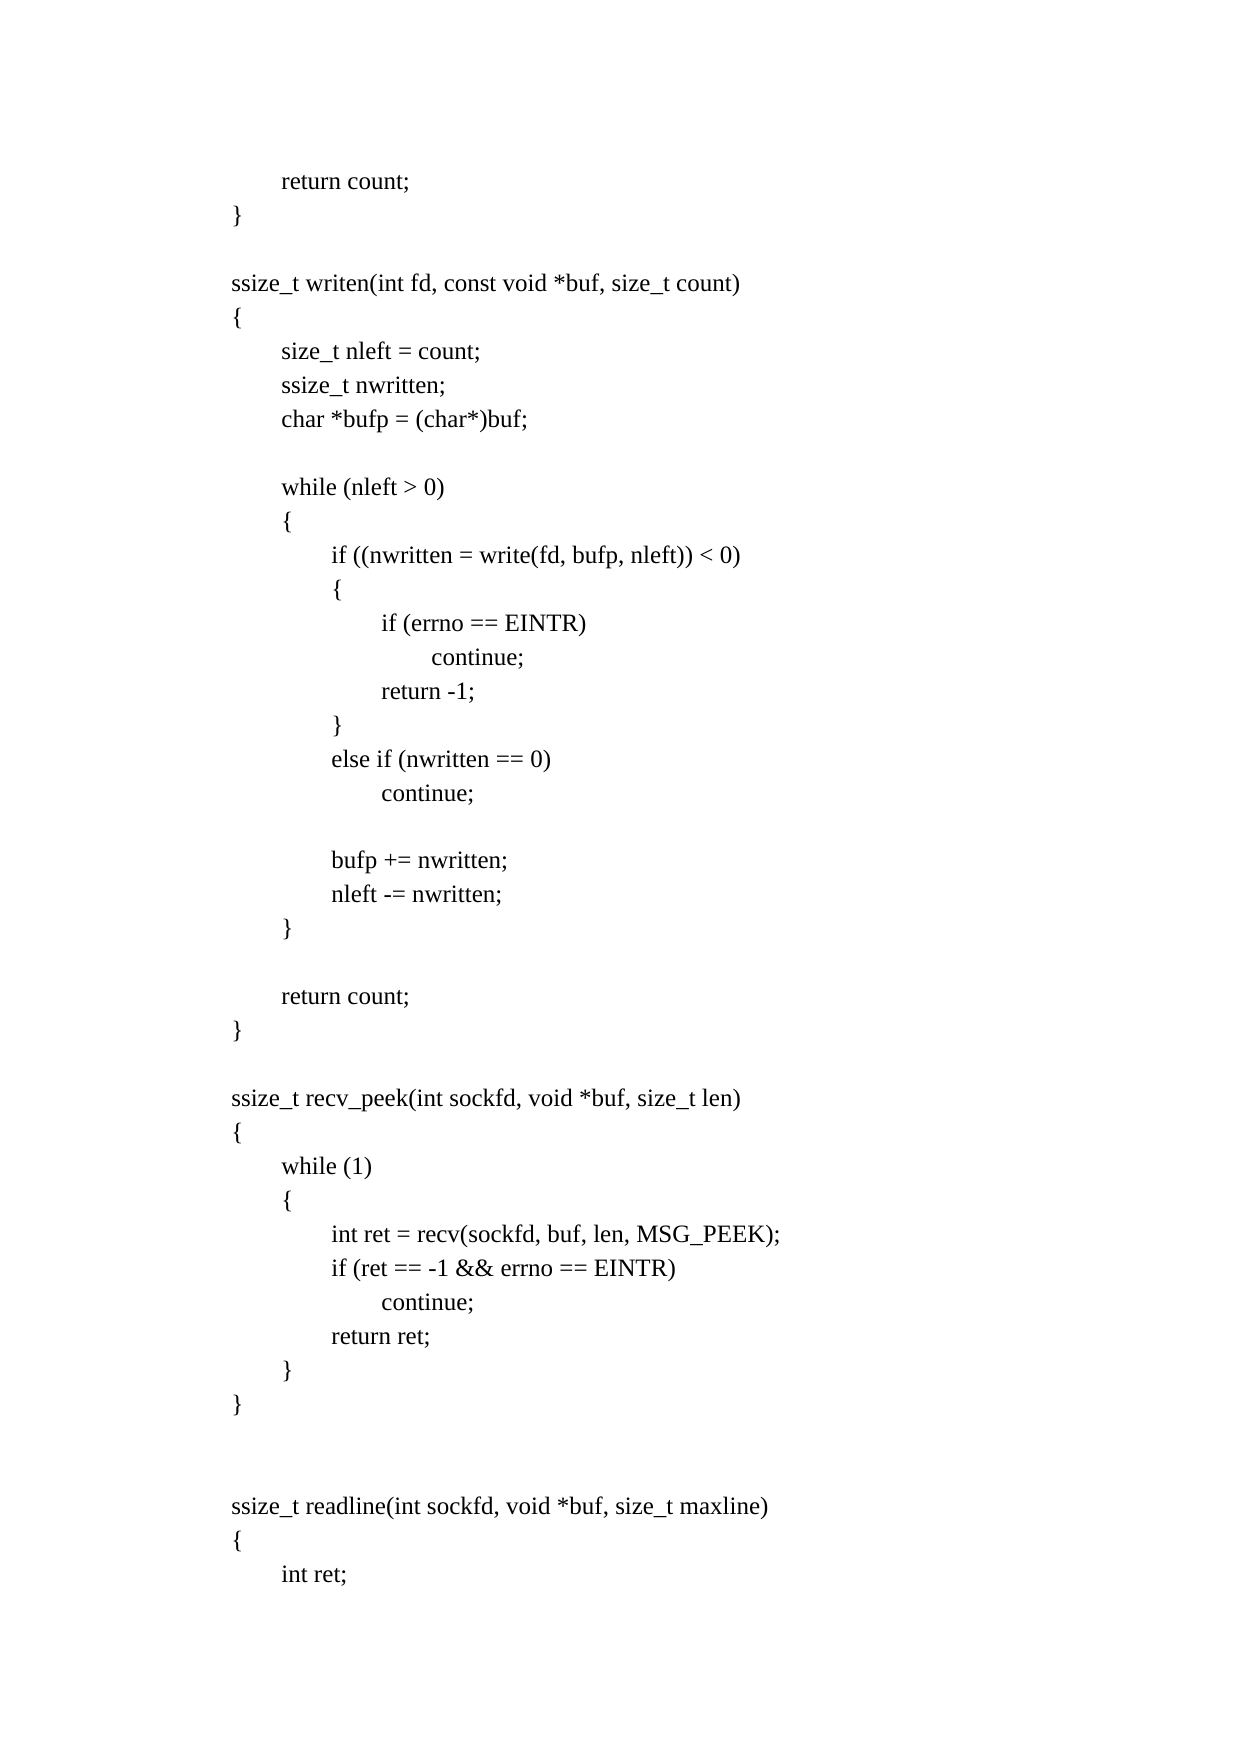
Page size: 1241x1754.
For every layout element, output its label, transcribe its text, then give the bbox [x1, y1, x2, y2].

text if (errno == EINTR) [187, 605, 1053, 639]
text char *bufp = (char*)buf; [187, 402, 1053, 436]
text } [187, 1013, 1053, 1047]
text continue; [187, 639, 1053, 673]
text } [187, 198, 1053, 232]
text { [187, 1183, 1053, 1217]
text while (nleft > 0) [187, 469, 1053, 503]
text return -1; [187, 673, 1053, 707]
text continue; [187, 1284, 1053, 1318]
text size_t nleft = count; [187, 334, 1053, 368]
text { [187, 1522, 1053, 1556]
text return count; [187, 979, 1053, 1013]
text else if (nwritten == 0) [187, 741, 1053, 775]
text ssize_t recv_peek(int sockfd, void *buf, size_t len) [187, 1081, 1053, 1115]
text } [187, 911, 1053, 945]
text nleft -= nwritten; [187, 877, 1053, 911]
text ssize_t nwritten; [187, 368, 1053, 402]
text int ret = recv(sockfd, buf, len, MSG_PEEK); [187, 1217, 1053, 1251]
text } [187, 1386, 1053, 1420]
text { [187, 503, 1053, 537]
text { [187, 300, 1053, 334]
text { [187, 571, 1053, 605]
text { [187, 1115, 1053, 1149]
text if ((nwritten = write(fd, bufp, nleft)) < 0) [187, 537, 1053, 571]
text continue; [187, 775, 1053, 809]
text if (ret == -1 && errno == EINTR) [187, 1251, 1053, 1284]
text while (1) [187, 1149, 1053, 1183]
text ssize_t readline(int sockfd, void *buf, size_t maxline) [187, 1488, 1053, 1522]
text return ret; [187, 1318, 1053, 1352]
text } [187, 1352, 1053, 1386]
text bufp += nwritten; [187, 843, 1053, 877]
text int ret; [187, 1556, 1053, 1590]
text ssize_t writen(int fd, const void *buf, size_t count) [187, 266, 1053, 300]
text } [187, 707, 1053, 741]
text return count; [187, 164, 1053, 198]
